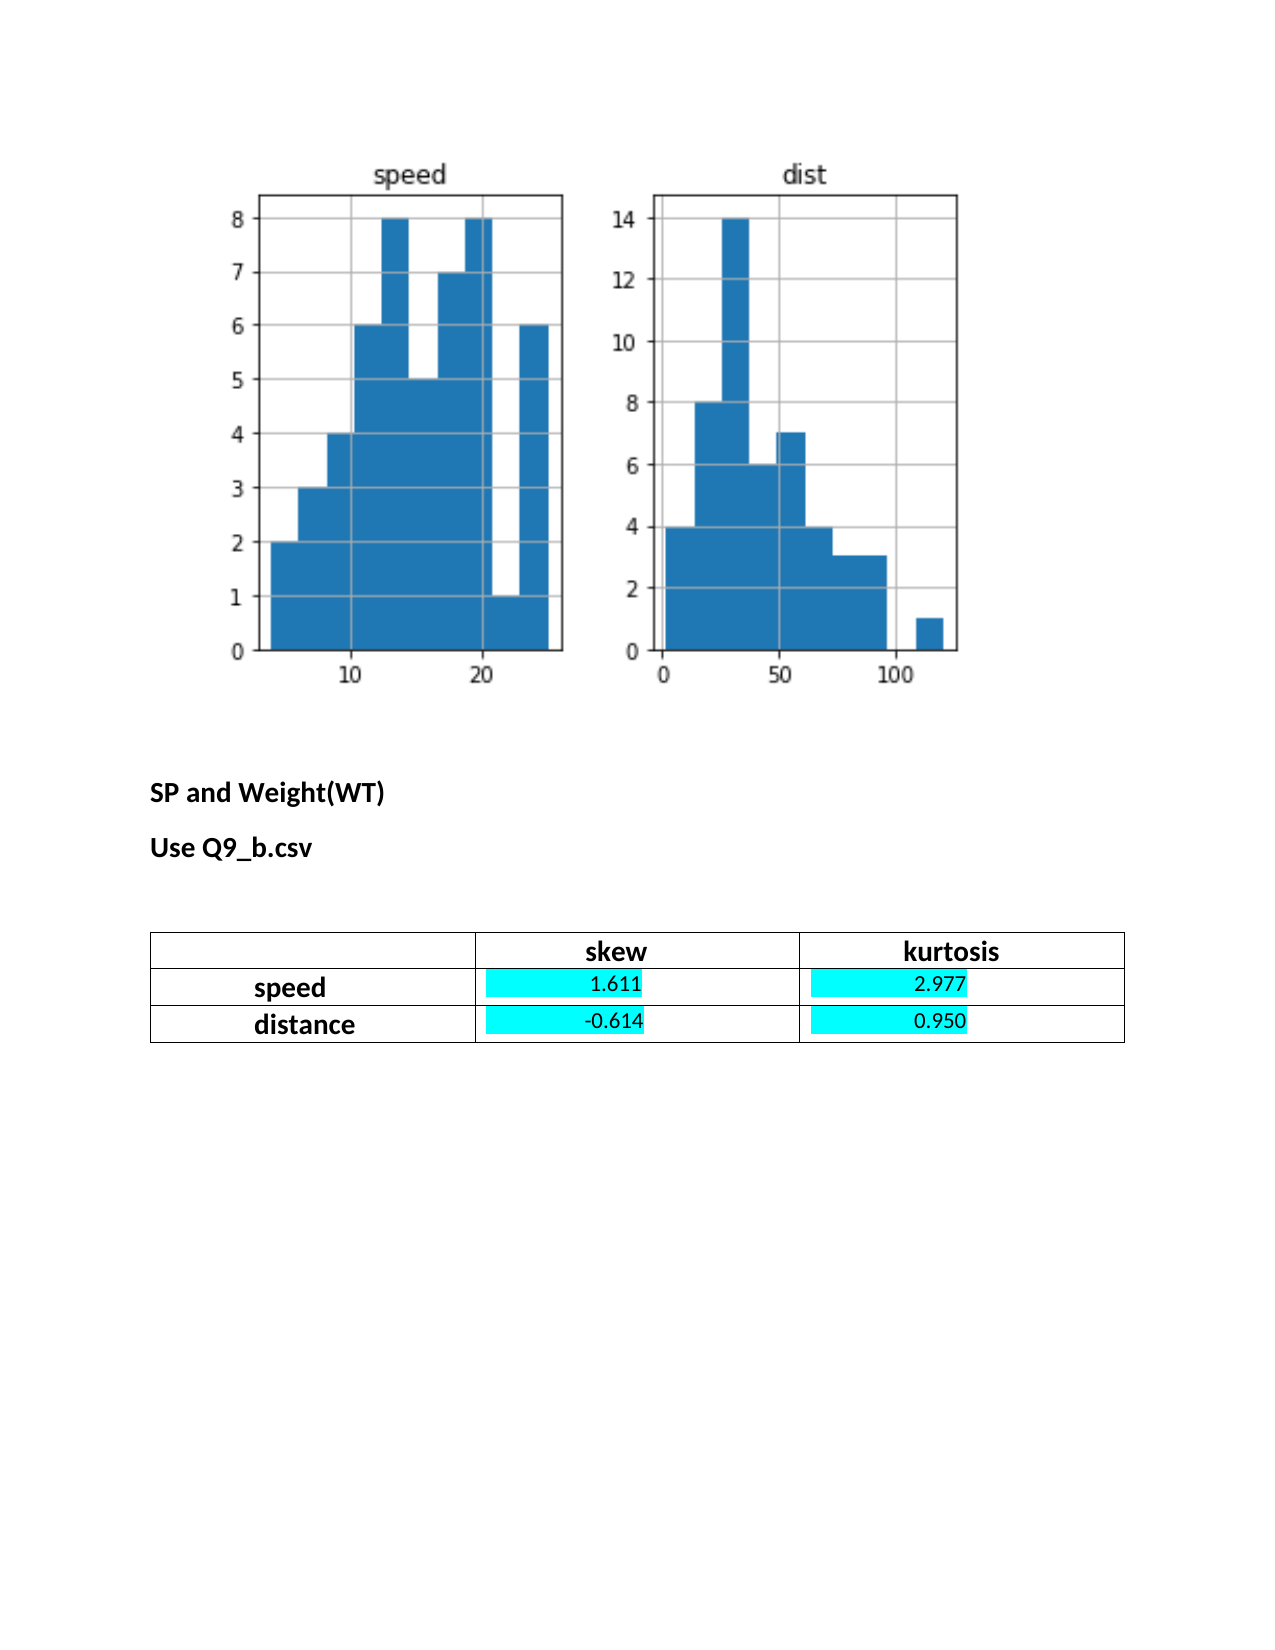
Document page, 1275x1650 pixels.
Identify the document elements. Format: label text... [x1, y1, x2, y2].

table_cell 1.611 [476, 969, 799, 1005]
table_cell 0.950 [800, 1006, 1124, 1042]
table_header skew [476, 933, 799, 968]
table_header kurtosis [800, 933, 1124, 968]
table_cell distance [151, 1006, 475, 1042]
text Use Q9_b.csv [150, 829, 1125, 865]
text SP and Weight(WT) [150, 774, 1125, 810]
picture [216, 150, 970, 700]
table_cell speed [151, 969, 475, 1005]
table_cell -0.614 [476, 1006, 799, 1042]
table_cell 2.977 [800, 969, 1124, 1005]
table_header [151, 933, 475, 968]
